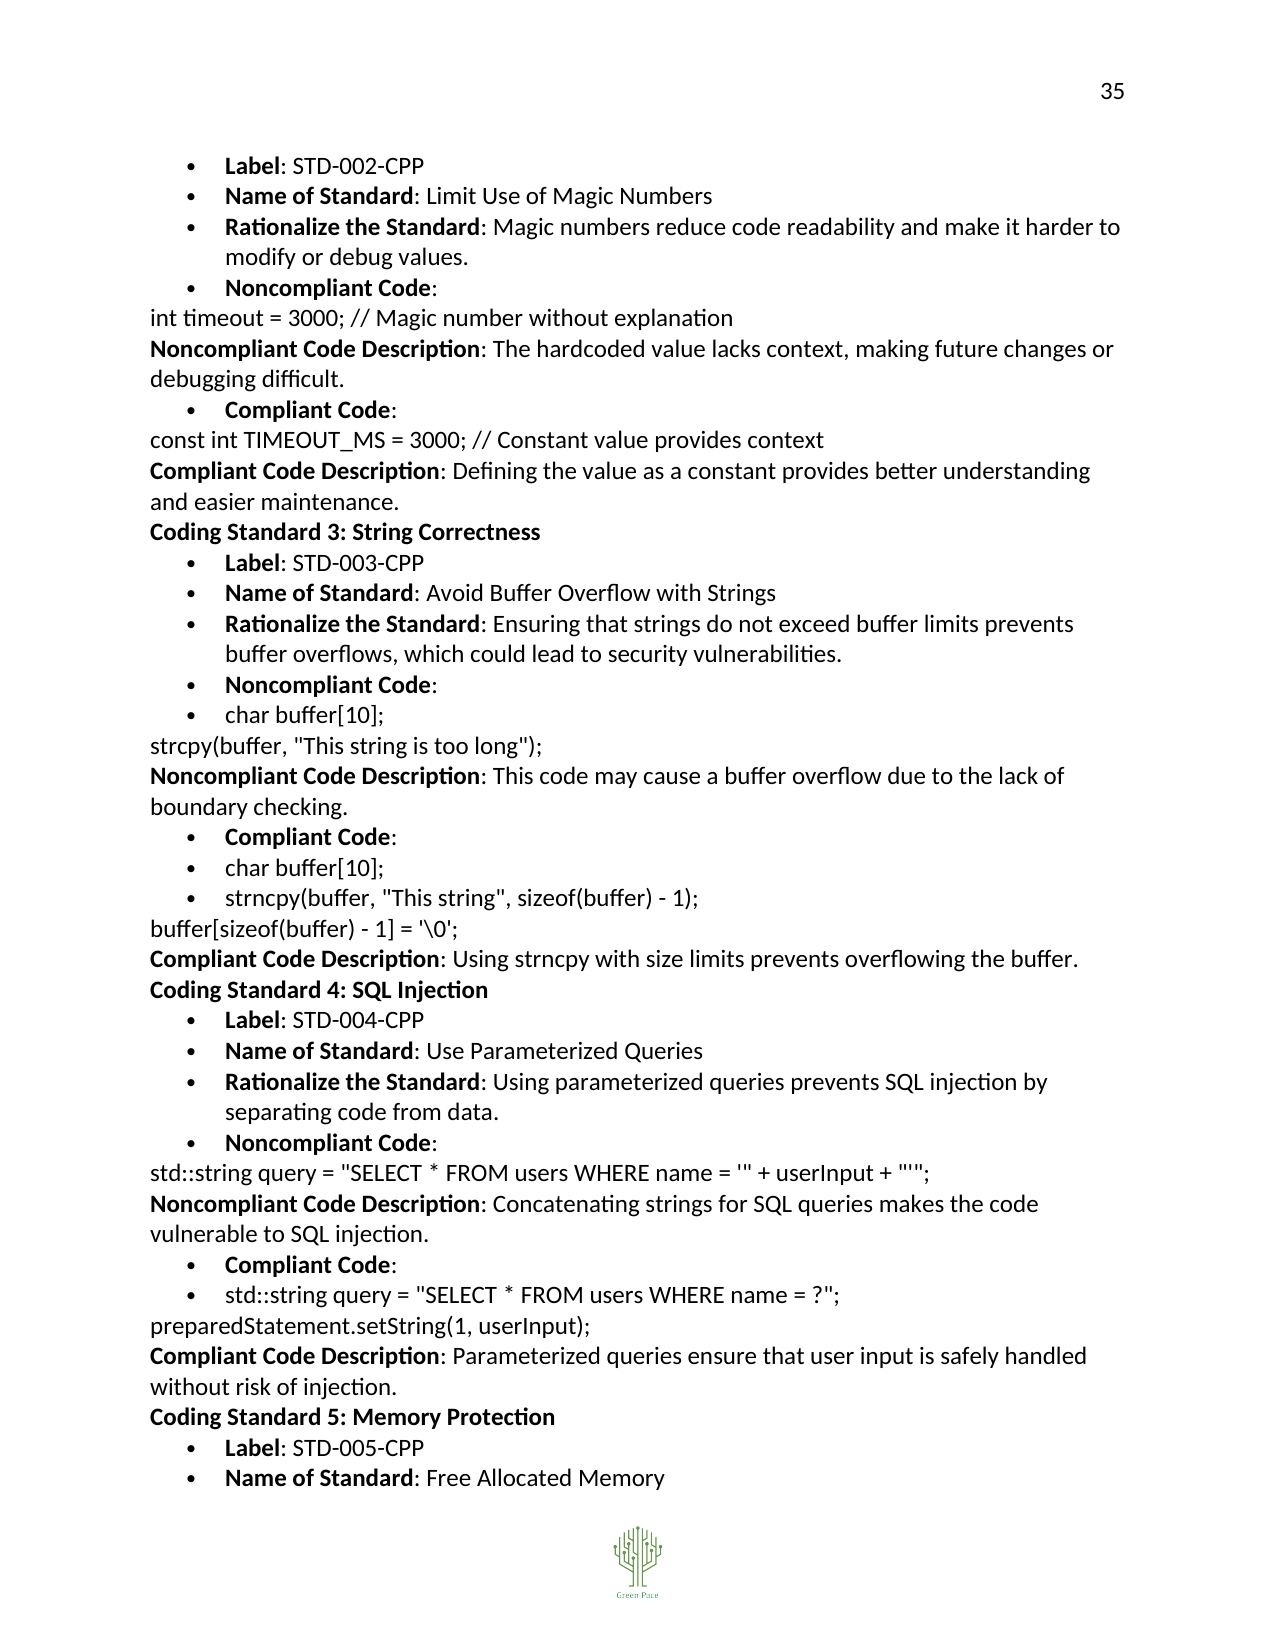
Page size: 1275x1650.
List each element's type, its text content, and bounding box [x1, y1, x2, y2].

text Compliant Code Description: Parameterized queries ensure that user input is safely handled without risk of injection. [150, 1340, 1125, 1401]
text const int TIMEOUT_MS = 3000; // Constant value provides context [150, 425, 1125, 455]
text Compliant Code Description: Using strncpy with size limits prevents overflowing the buffer. [150, 943, 1125, 974]
text Noncompliant Code Description: The hardcoded value lacks context, making future changes or debugging difficult. [150, 333, 1125, 394]
text buffer[sizeof(buffer) - 1] = '\0'; [150, 913, 1125, 943]
picture [605, 1521, 670, 1606]
list Name of Standard: Avoid Buffer Overflow with Strings [187, 577, 1125, 608]
list Label: STD-003-CPP [187, 547, 1125, 577]
list Noncompliant Code: [187, 1127, 1125, 1157]
list Name of Standard: Use Parameterized Queries [187, 1035, 1125, 1066]
list Rationalize the Standard: Ensuring that strings do not exceed buffer limits prevents buffer overflows, which could lead to security vulnerabilities. [187, 608, 1125, 669]
text strcpy(buffer, "This string is too long"); [150, 730, 1125, 760]
list Rationalize the Standard: Magic numbers reduce code readability and make it harder to modify or debug values. [187, 211, 1125, 272]
list Noncompliant Code: [187, 272, 1125, 303]
list Compliant Code: [187, 1249, 1125, 1279]
text Compliant Code Description: Defining the value as a constant provides better understanding and easier maintenance. [150, 455, 1125, 516]
text Coding Standard 5: Memory Protection [150, 1401, 1125, 1432]
list Compliant Code: [187, 394, 1125, 425]
list Name of Standard: Limit Use of Magic Numbers [187, 181, 1125, 211]
list Noncompliant Code: [187, 669, 1125, 699]
list char buffer[10]; [187, 852, 1125, 882]
text preparedStatement.setString(1, userInput); [150, 1310, 1125, 1340]
list strncpy(buffer, "This string", sizeof(buffer) - 1); [187, 882, 1125, 913]
text Coding Standard 4: SQL Injection [150, 974, 1125, 1004]
text Coding Standard 3: String Correctness [150, 516, 1125, 547]
list Label: STD-004-CPP [187, 1004, 1125, 1035]
text Noncompliant Code Description: Concatenating strings for SQL queries makes the code vulnerable to SQL injection. [150, 1188, 1125, 1249]
list Name of Standard: Free Allocated Memory [187, 1462, 1125, 1493]
list Label: STD-002-CPP [187, 150, 1125, 181]
list char buffer[10]; [187, 699, 1125, 730]
list Compliant Code: [187, 821, 1125, 852]
list std::string query = "SELECT * FROM users WHERE name = ?"; [187, 1279, 1125, 1310]
text Noncompliant Code Description: This code may cause a buffer overflow due to the lack of boundary checking. [150, 760, 1125, 821]
text int timeout = 3000; // Magic number without explanation [150, 303, 1125, 333]
text std::string query = "SELECT * FROM users WHERE name = '" + userInput + "'"; [150, 1157, 1125, 1188]
list Label: STD-005-CPP [187, 1432, 1125, 1462]
list Rationalize the Standard: Using parameterized queries prevents SQL injection by separating code from data. [187, 1066, 1125, 1127]
